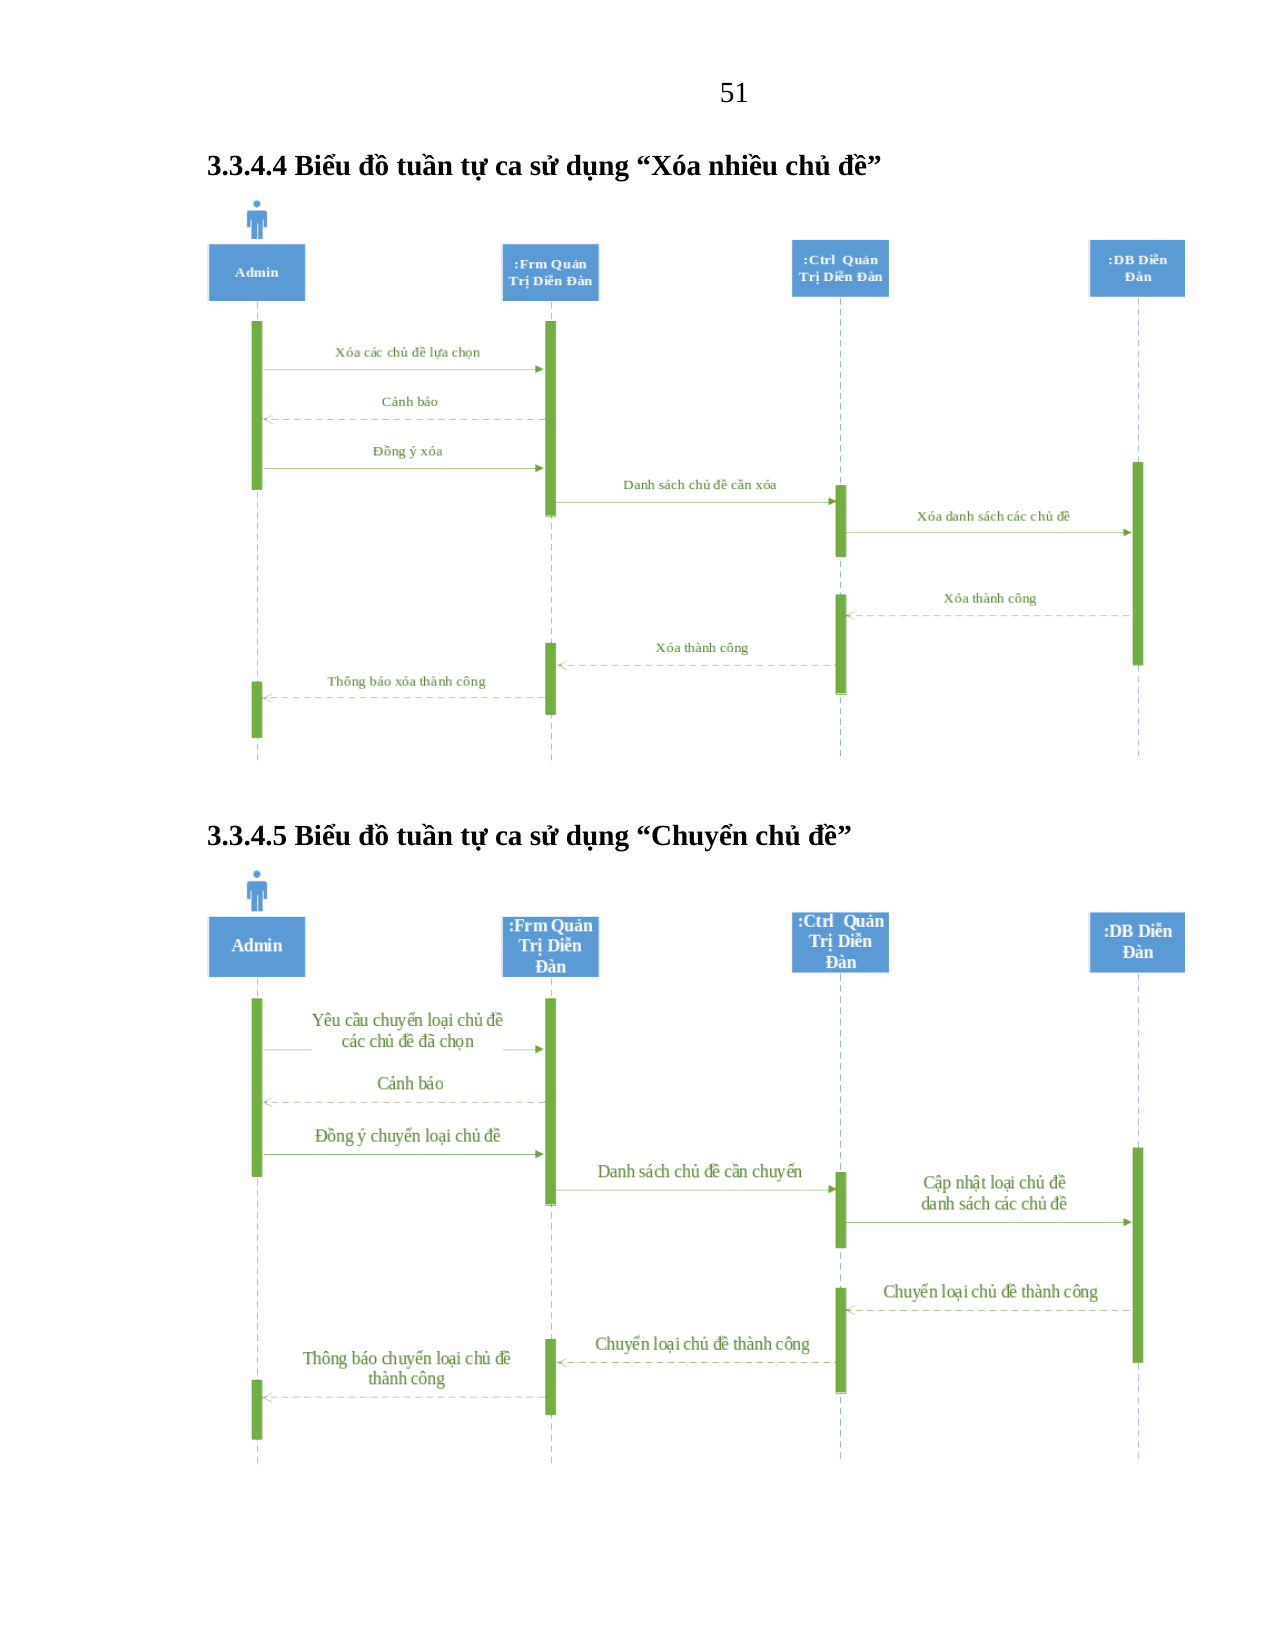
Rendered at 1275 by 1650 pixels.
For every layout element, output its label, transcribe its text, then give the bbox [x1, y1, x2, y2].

subtitle 3.3.4.4 Biểu đồ tuần tự ca sử dụng “Xóa nhiều chủ đề” [207, 148, 1186, 181]
subtitle 3.3.4.5 Biểu đồ tuần tự ca sử dụng “Chuyển chủ đề” [207, 818, 1186, 852]
